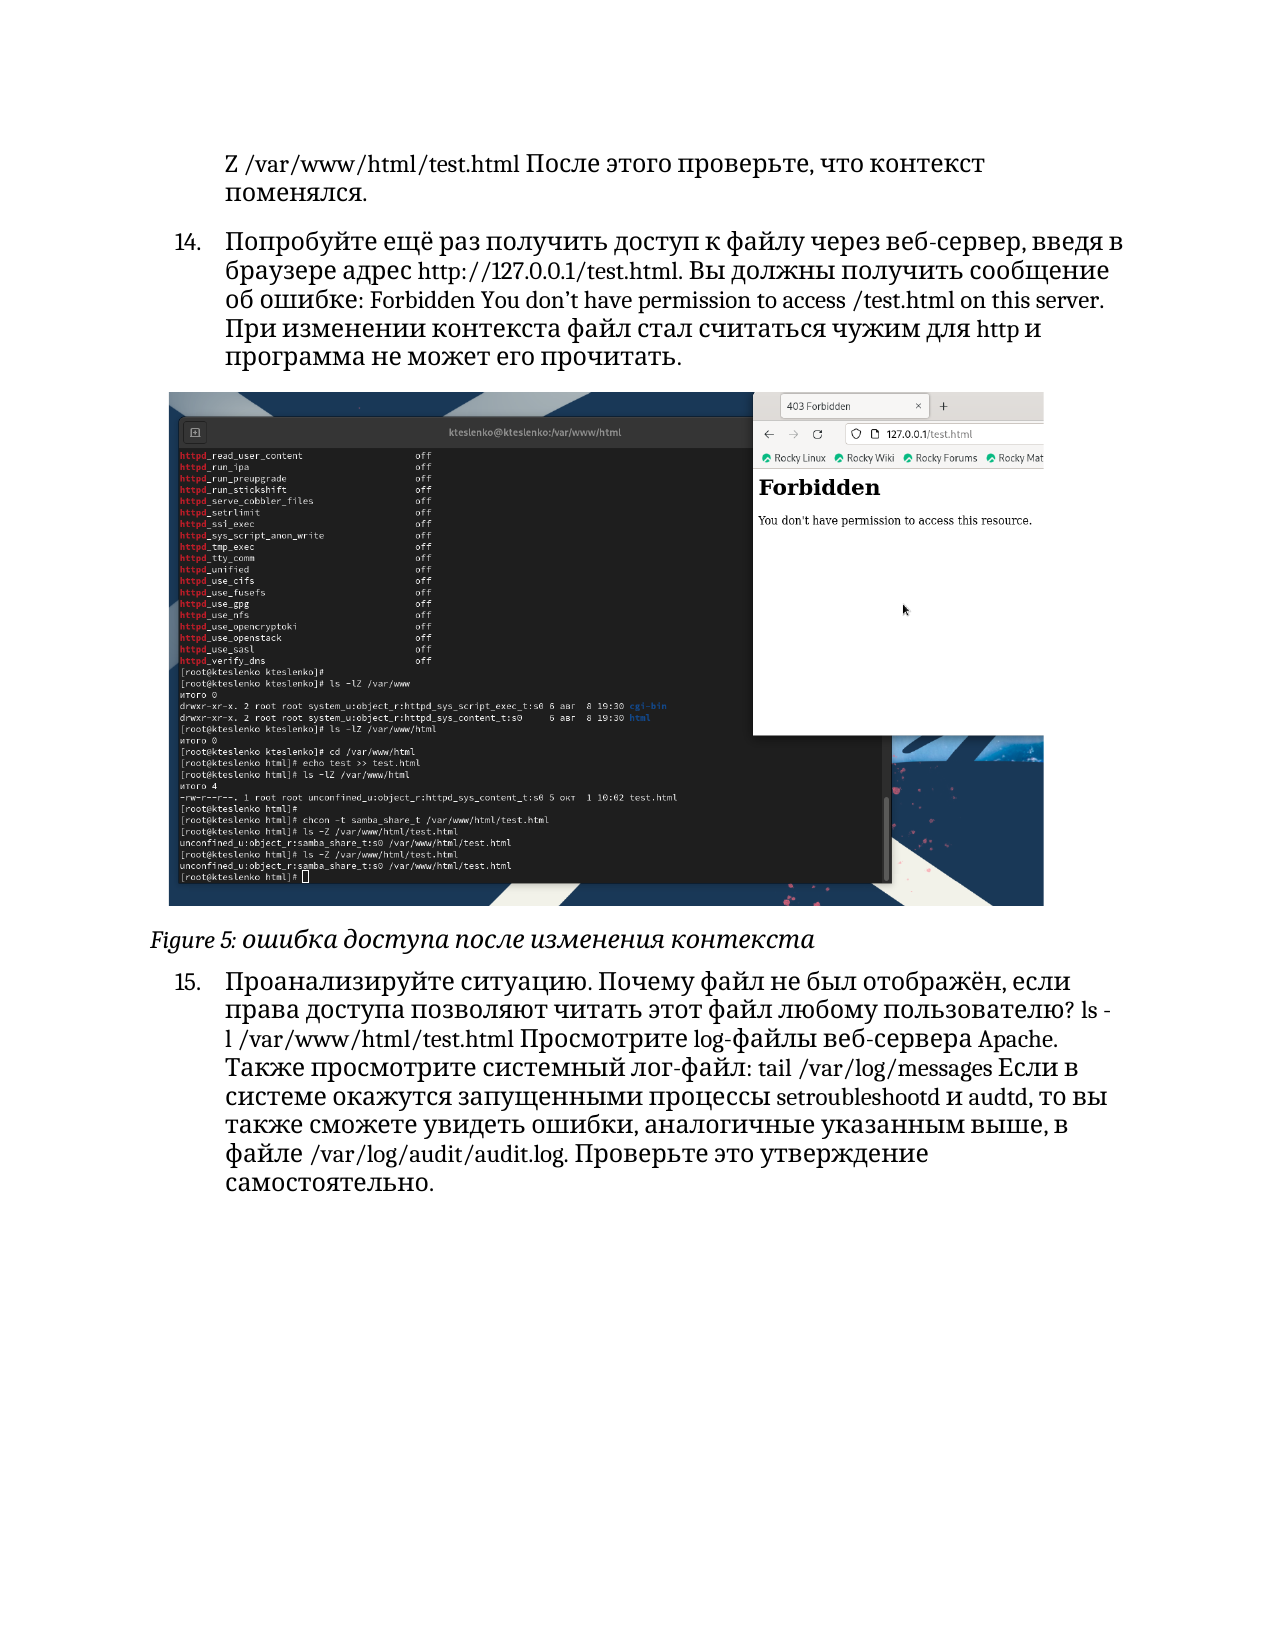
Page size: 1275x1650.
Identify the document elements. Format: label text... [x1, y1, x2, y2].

text Figure 5: ошибка доступа после изменения контекста [150, 926, 1125, 955]
list Попробуйте ещё раз получить доступ к файлу через веб-сервер, введя в браузере адрес http://127.0.0.1/test.html. Вы должны получить сообщение об ошибке: Forbidden You don’t have permission to access /test.html on this server. При изменении контекста файл стал считаться чужим для http и программа не может его прочитать. [175, 228, 1125, 372]
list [175, 150, 1125, 207]
picture [168, 392, 1044, 906]
list Проанализируйте ситуацию. Почему файл не был отображён, если права доступа позволяют читать этот файл любому пользователю? ls -l /var/www/html/test.html Просмотрите log-файлы веб-сервера Apache. Также просмотрите системный лог-файл: tail /var/log/messages Если в системе окажутся запущенными процессы setroubleshootd и audtd, то вы также сможете увидеть ошибки, аналогичные указанным выше, в файле /var/log/audit/audit.log. Проверьте это утверждение самостоятельно. [175, 968, 1125, 1198]
